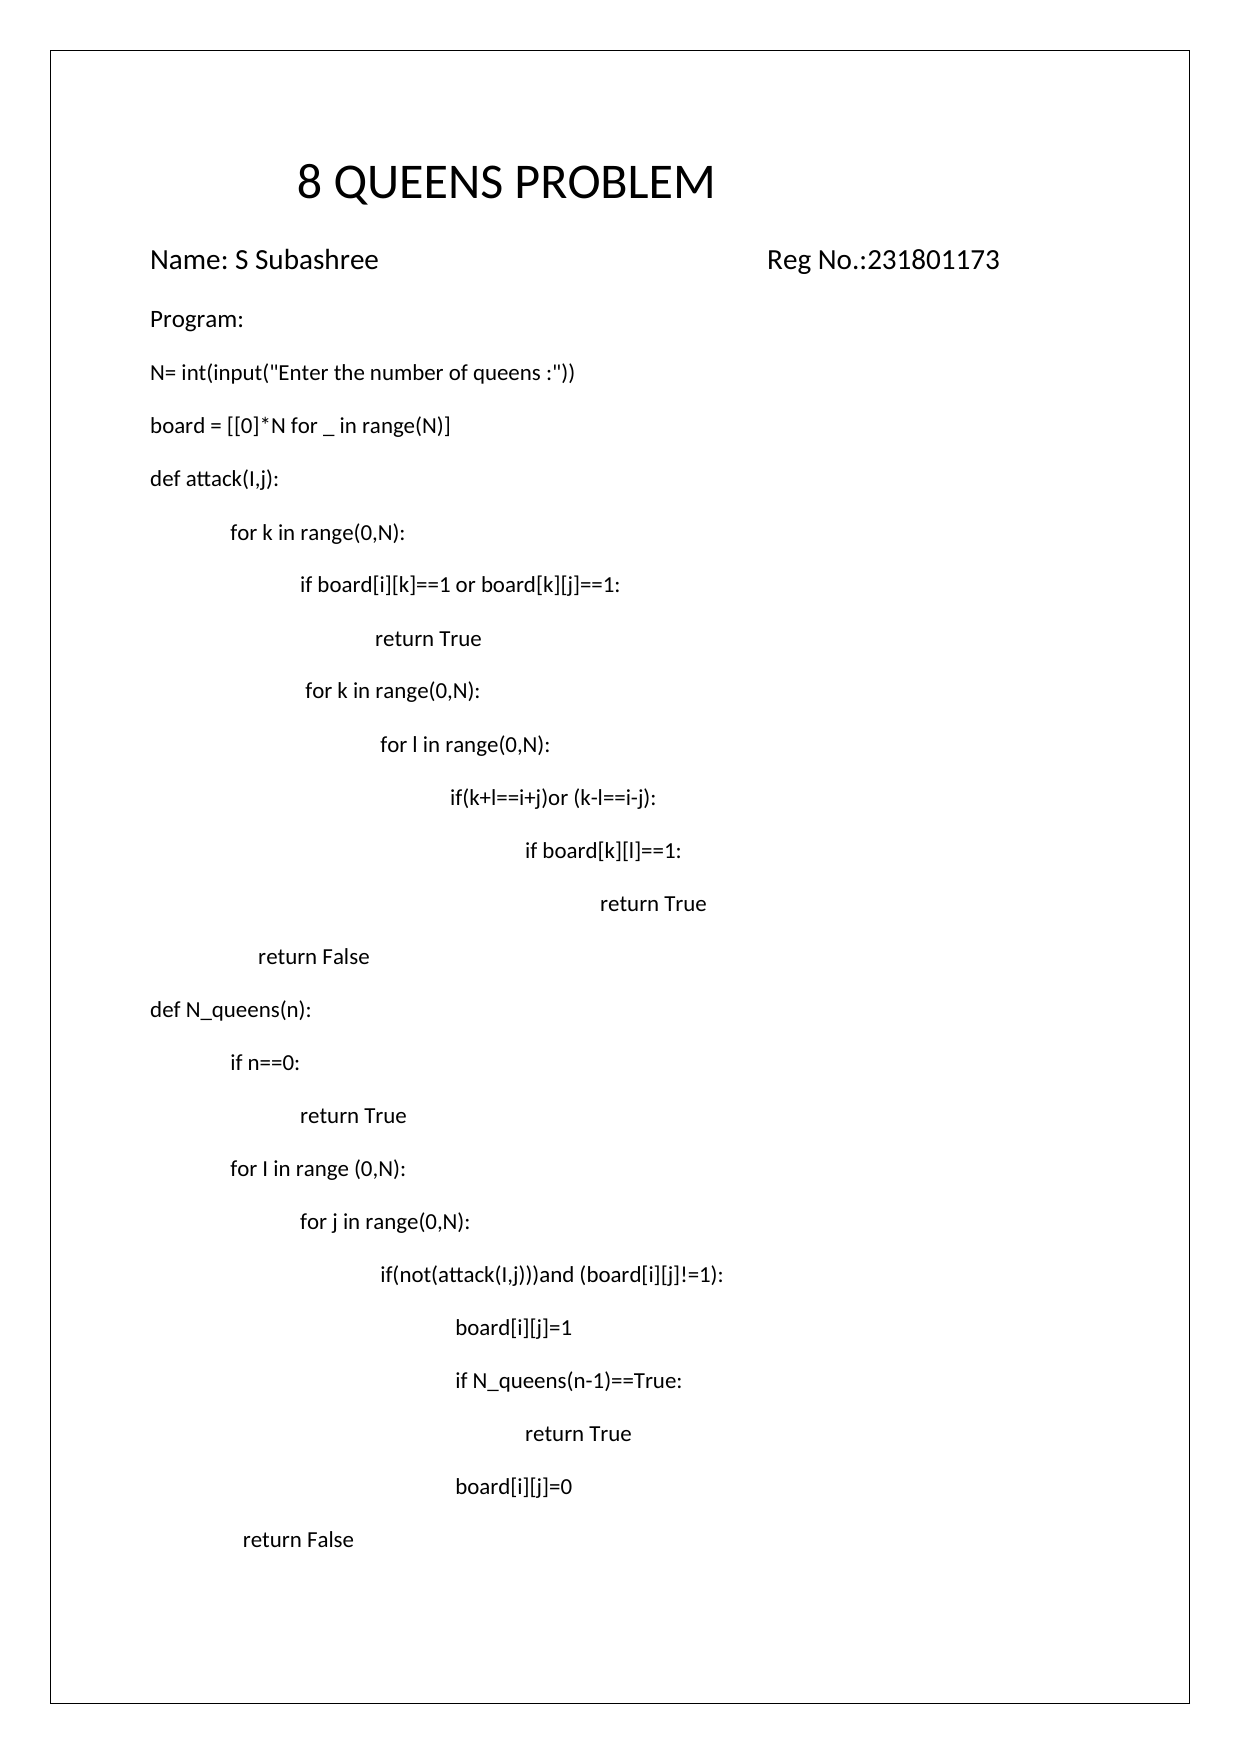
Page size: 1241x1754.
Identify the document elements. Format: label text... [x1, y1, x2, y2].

text if(not(attack(I,j)))and (board[i][j]!=1): [300, 1260, 1090, 1288]
text Program: [150, 303, 1090, 333]
text if N_queens(n-1)==True: [375, 1366, 1090, 1394]
text return False [150, 1525, 1090, 1553]
text for l in range(0,N): [300, 730, 1090, 758]
text N= int(input("Enter the number of queens :")) [150, 358, 1090, 387]
text board[i][j]=0 [450, 1472, 1090, 1500]
text return True [225, 1101, 1090, 1129]
text def N_queens(n): [150, 995, 1090, 1023]
text if board[k][l]==1: [450, 836, 1090, 864]
text return True [450, 1419, 1090, 1447]
text if n==0: [150, 1048, 1090, 1076]
text return True [300, 624, 1090, 652]
text if(k+l==i+j)or (k-l==i-j): [375, 783, 1090, 811]
text for k in range(0,N): [300, 677, 1090, 705]
text board = [[0]*N for _ in range(N)] [150, 412, 1090, 439]
text def attack(I,j): [150, 464, 1090, 493]
text for I in range (0,N): [225, 1154, 1090, 1182]
text for j in range(0,N): [225, 1207, 1090, 1235]
text board[i][j]=1 [375, 1313, 1090, 1341]
text 8 QUEENS PROBLEM [150, 150, 1090, 211]
text return False [150, 942, 1090, 970]
text if board[i][k]==1 or board[k][j]==1: [225, 571, 1090, 599]
text Name: S Subashree Reg No.:231801173 [150, 241, 1090, 277]
text return True [525, 889, 1090, 917]
text for k in range(0,N): [150, 518, 1090, 546]
